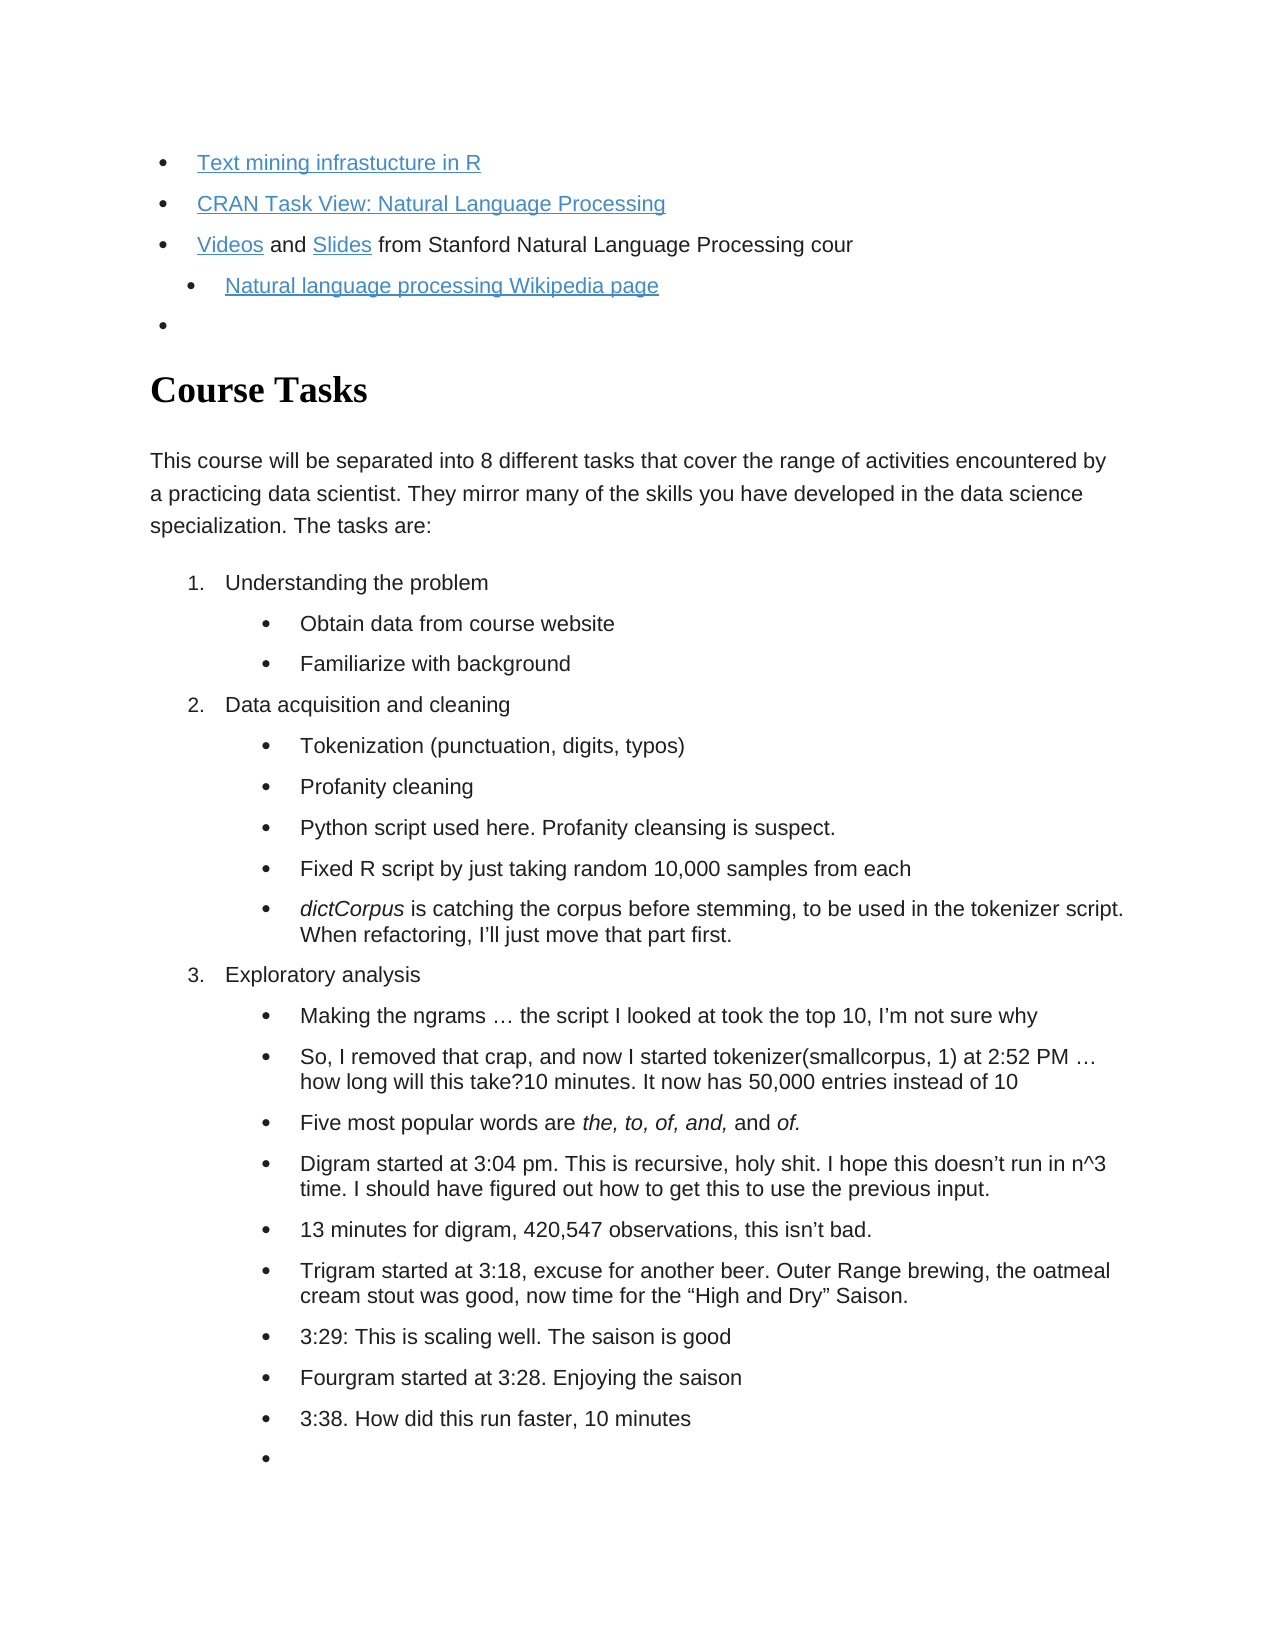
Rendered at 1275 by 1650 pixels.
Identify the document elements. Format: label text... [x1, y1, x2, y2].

text This course will be separated into 8 different tasks that cover the range of activities encountered by a practicing data scientist. They mirror many of the skills you have developed in the data science specialization. The tasks are: [150, 440, 1125, 538]
list Data acquisition and cleaning [187, 692, 1125, 717]
list Fourgram started at 3:28. Enjoying the saison [262, 1365, 1125, 1390]
list Python script used here. Profanity cleansing is suspect. [262, 815, 1125, 840]
list Five most popular words are the, to, of, and, and of. [262, 1110, 1125, 1135]
list Fixed R script by just taking random 10,000 samples from each [262, 856, 1125, 881]
list dictCorpus is catching the corpus before stemming, to be used in the tokenizer script. When refactoring, I’ll just move that part first. [262, 896, 1125, 947]
list 3:29: This is scaling well. The saison is good [262, 1324, 1125, 1349]
list Digram started at 3:04 pm. This is recursive, holy shit. I hope this doesn’t run in n^3 time. I should have figured out how to get this to use the previous input. [262, 1151, 1125, 1201]
list Understanding the problem [187, 570, 1125, 595]
list CRAN Task View: Natural Language Processing [159, 191, 1125, 216]
list 13 minutes for digram, 420,547 observations, this isn’t bad. [262, 1217, 1125, 1242]
list Natural language processing Wikipedia page [187, 272, 1125, 298]
subtitle Course Tasks [150, 368, 1125, 411]
list Videos and Slides from Stanford Natural Language Processing cour [159, 232, 1125, 257]
list Tokenization (punctuation, digits, typos) [262, 733, 1125, 758]
list Profanity cleaning [262, 774, 1125, 799]
list Familiarize with background [262, 651, 1125, 677]
list Text mining infrastucture in R [159, 150, 1125, 175]
list Obtain data from course website [262, 611, 1125, 636]
list Making the ngrams … the script I looked at took the top 10, I’m not sure why [262, 1003, 1125, 1028]
list Trigram started at 3:18, excuse for another beer. Outer Range brewing, the oatmeal cream stout was good, now time for the “High and Dry” Saison. [262, 1258, 1125, 1308]
list 3:38. How did this run faster, 10 minutes [262, 1406, 1125, 1431]
list Exploratory analysis [187, 962, 1125, 988]
list So, I removed that crap, and now I started tokenizer(smallcorpus, 1) at 2:52 PM … how long will this take?10 minutes. It now has 50,000 entries instead of 10 [262, 1044, 1125, 1094]
